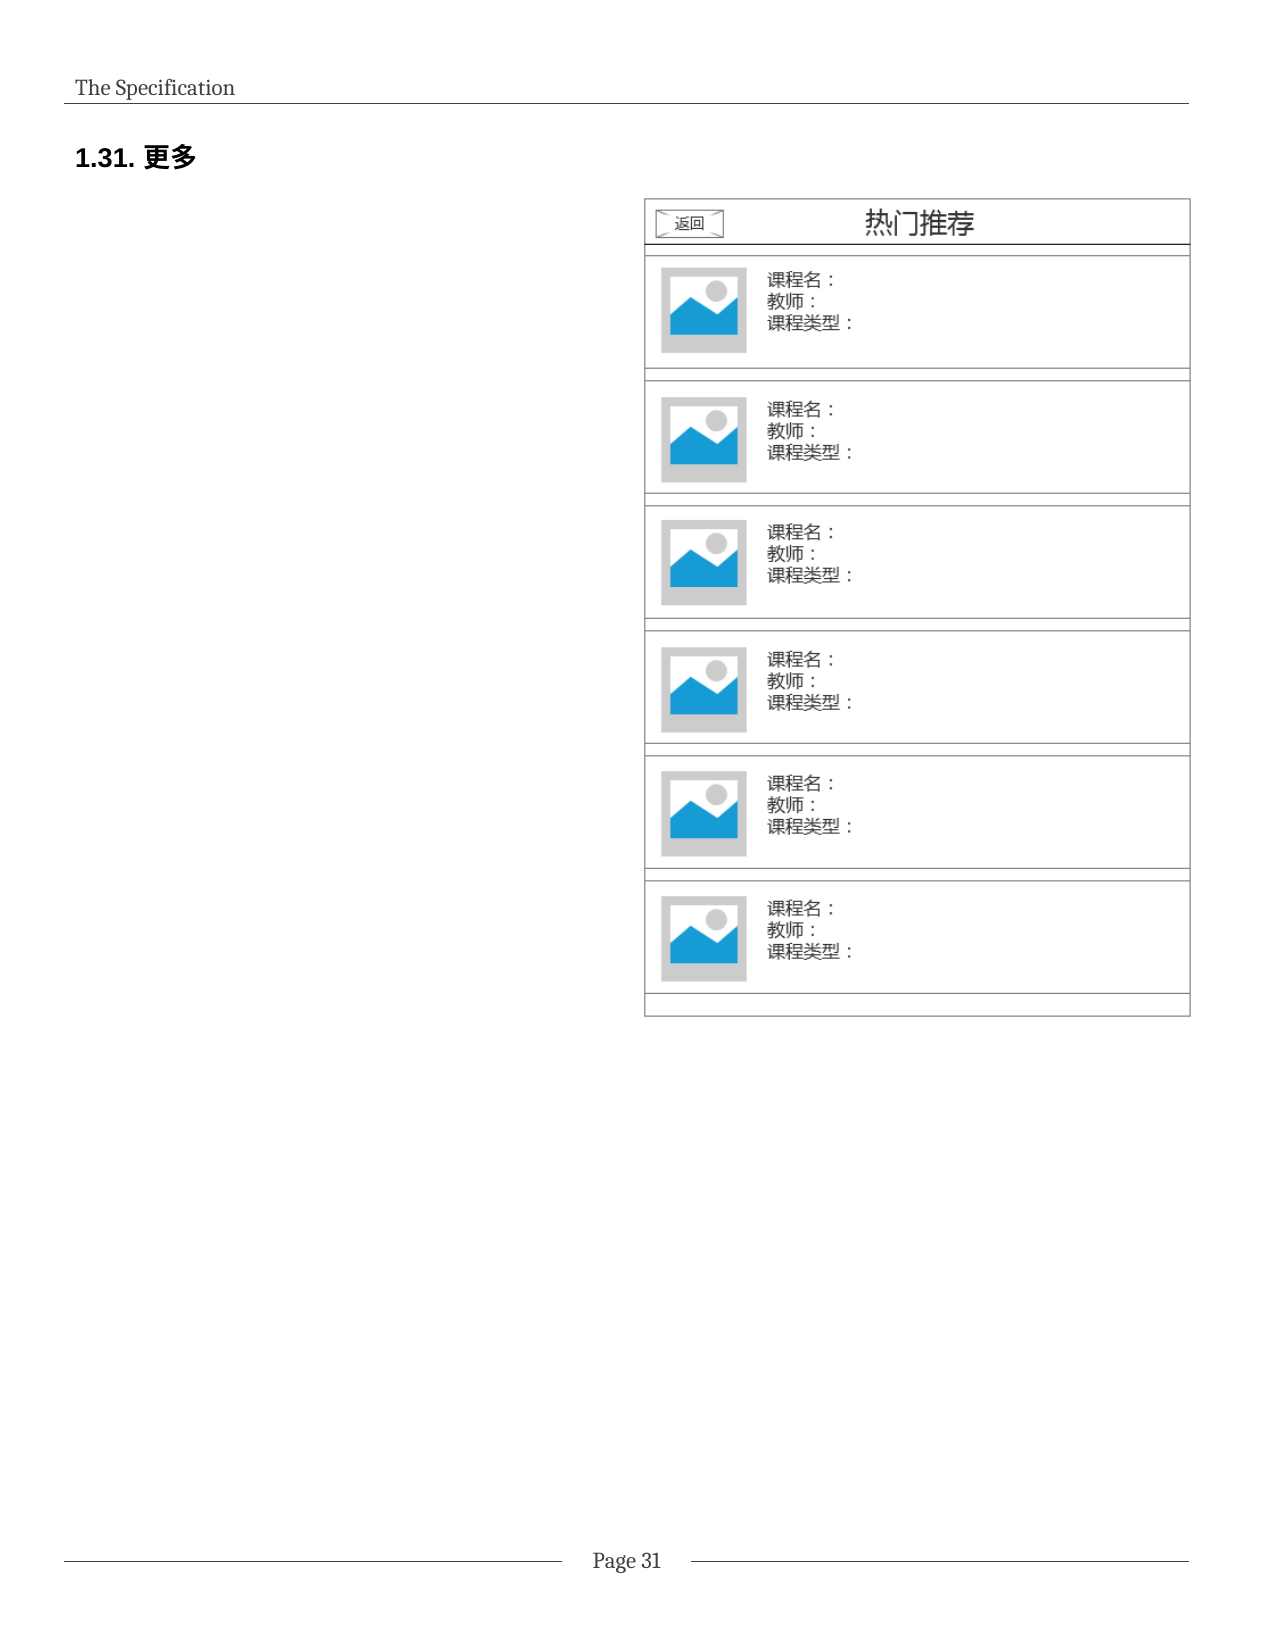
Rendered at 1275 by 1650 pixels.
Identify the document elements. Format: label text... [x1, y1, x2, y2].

subtitle 更多 [75, 138, 1200, 175]
picture [75, 187, 1200, 1027]
